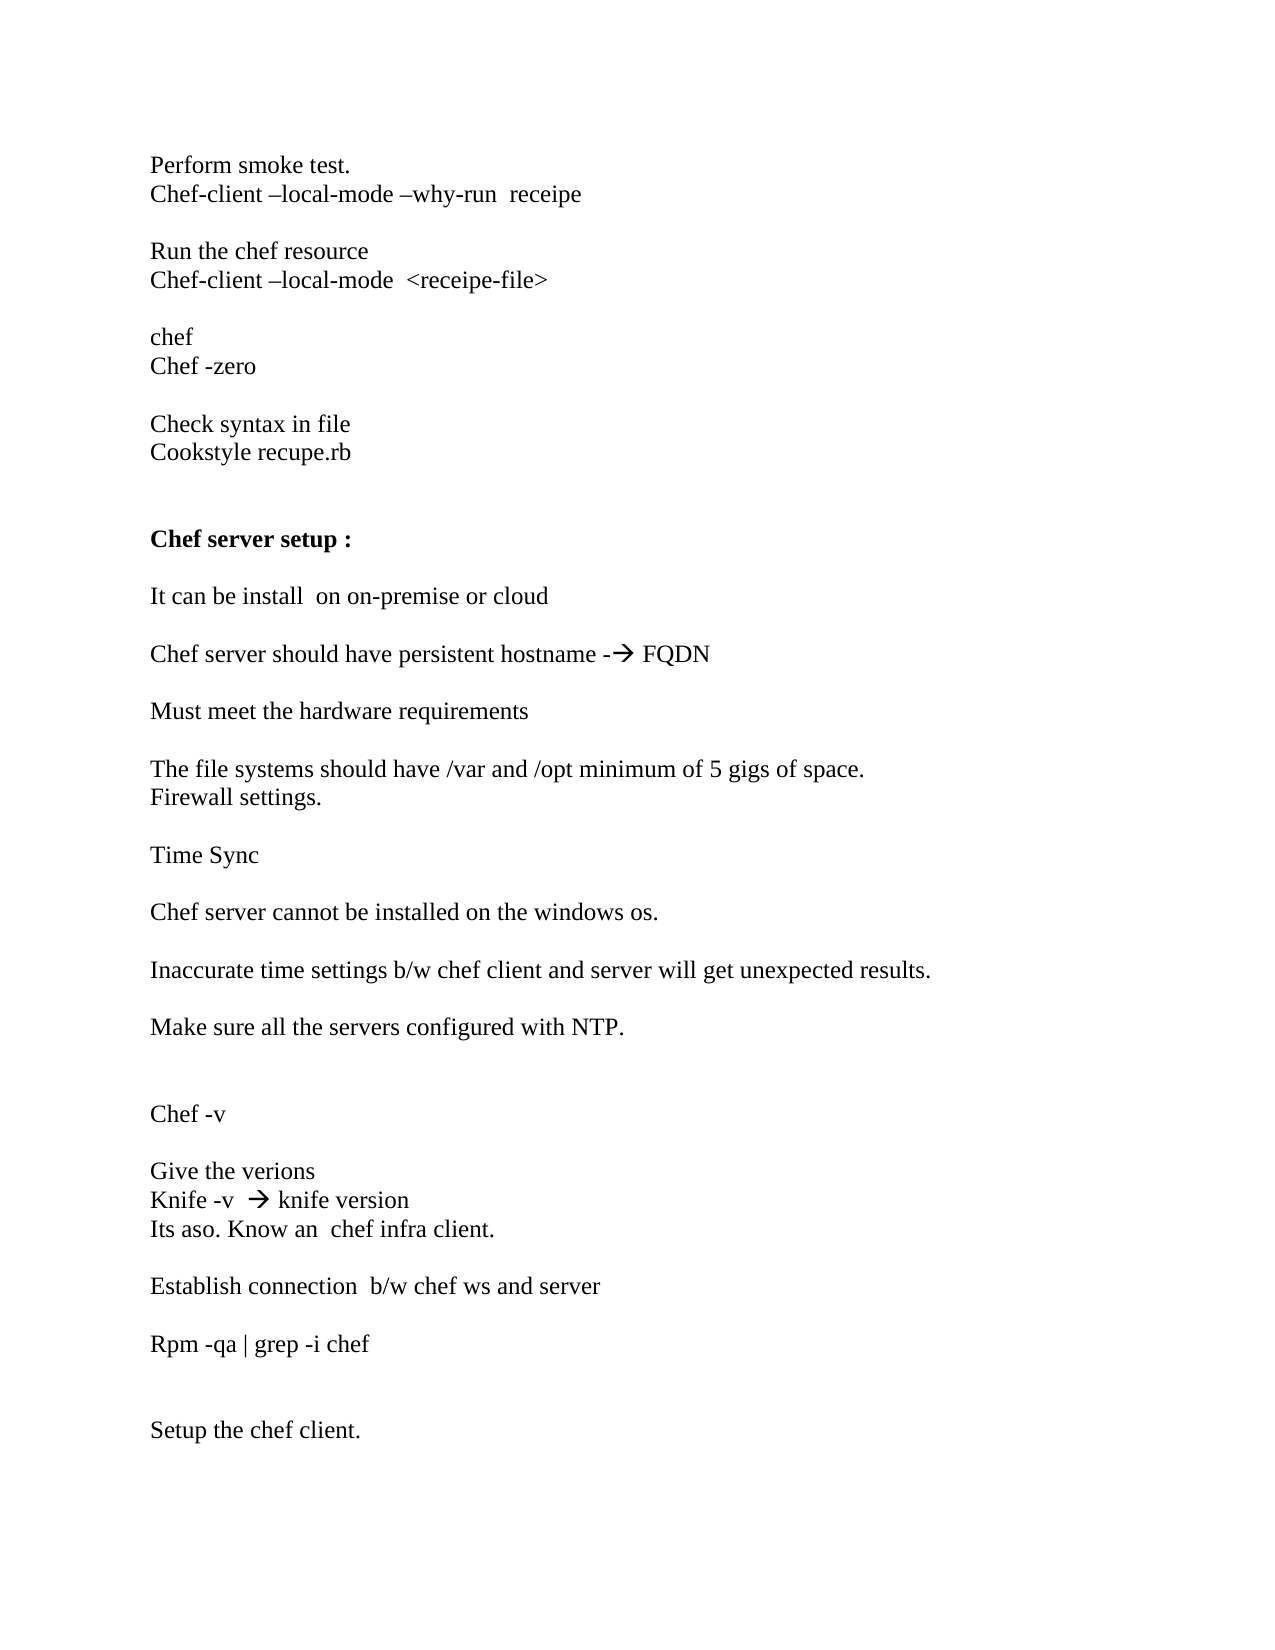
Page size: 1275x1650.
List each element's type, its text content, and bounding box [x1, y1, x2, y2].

text Its aso. Know an chef infra client. [150, 1214, 1125, 1242]
text Cookstyle recupe.rb [150, 437, 1125, 466]
text Chef-client –local-mode <receipe-file> [150, 265, 1125, 294]
text Firewall settings. [150, 782, 1125, 811]
text Knife -v knife version [150, 1185, 1125, 1214]
text Run the chef resource [150, 236, 1125, 265]
text Setup the chef client. [150, 1415, 1125, 1444]
text Make sure all the servers configured with NTP. [150, 1012, 1125, 1041]
text Chef -v [150, 1099, 1125, 1127]
text Rpm -qa | grep -i chef [150, 1329, 1125, 1357]
text Establish connection b/w chef ws and server [150, 1271, 1125, 1300]
text The file systems should have /var and /opt minimum of 5 gigs of space. [150, 754, 1125, 782]
text Perform smoke test. [150, 150, 1125, 179]
text Must meet the hardware requirements [150, 696, 1125, 725]
text Give the verions [150, 1156, 1125, 1185]
text Chef-client –local-mode –why-run receipe [150, 179, 1125, 207]
text It can be install on on-premise or cloud [150, 581, 1125, 610]
text Check syntax in file [150, 409, 1125, 437]
text chef [150, 322, 1125, 351]
text Chef server setup : [150, 524, 1125, 552]
text Chef -zero [150, 351, 1125, 380]
text Chef server cannot be installed on the windows os. [150, 897, 1125, 926]
text Chef server should have persistent hostname - FQDN [150, 639, 1125, 667]
text Inaccurate time settings b/w chef client and server will get unexpected results. [150, 955, 1125, 984]
text Time Sync [150, 840, 1125, 869]
